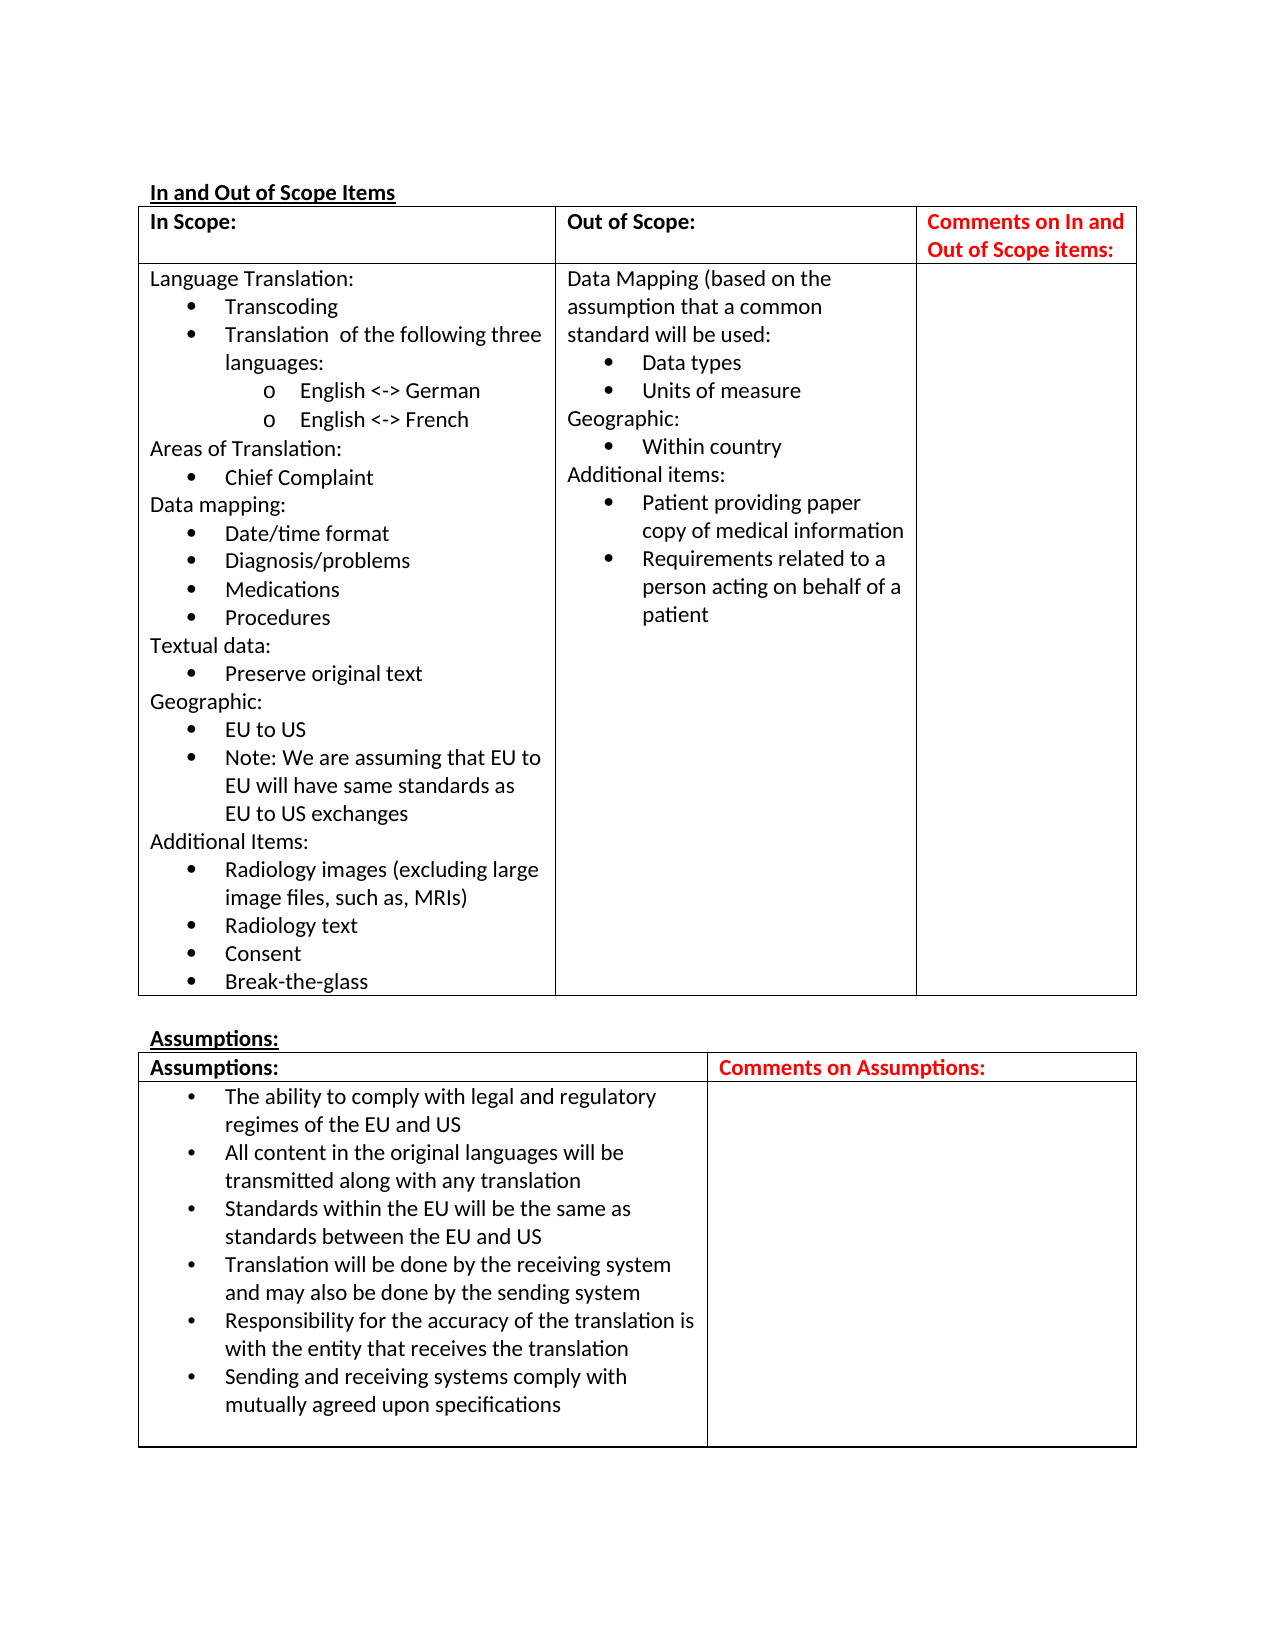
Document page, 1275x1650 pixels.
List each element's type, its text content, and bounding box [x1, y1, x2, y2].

table_header In Scope: [139, 207, 555, 263]
table_header Assumptions: [139, 1053, 707, 1081]
table_cell [917, 264, 1136, 995]
text In and Out of Scope Items [150, 178, 1125, 206]
table_cell [708, 1082, 1136, 1446]
text Assumptions: [150, 1024, 1125, 1052]
table_header Out of Scope: [556, 207, 916, 263]
table_header Comments on Assumptions: [708, 1053, 1136, 1081]
table_cell The ability to comply with legal and regulatory regimes of the EU and US All content in the original languages will be transmitted along with any translation Standards within the EU will be the same as standards between the EU and US Translation will be done by the receiving system and may also be done by the sending system Responsibility for the accuracy of the translation is with the entity that receives the translation Sending and receiving systems comply with mutually agreed upon specifications [139, 1082, 707, 1446]
table_cell Language Translation: Transcoding Translation of the following three languages: English <-> German English <-> French Areas of Translation: Chief Complaint Data mapping: Date/time format Diagnosis/problems Medications Procedures Textual data: Preserve original text Geographic: EU to US Note: We are assuming that EU to EU will have same standards as EU to US exchanges Additional Items: Radiology images (excluding large image files, such as, MRIs) Radiology text Consent Break-the-glass [139, 264, 555, 995]
table_cell Data Mapping (based on the assumption that a common standard will be used: Data types Units of measure Geographic: Within country Additional items: Patient providing paper copy of medical information Requirements related to a person acting on behalf of a patient [556, 264, 916, 995]
table_header Comments on In and Out of Scope items: [917, 207, 1136, 263]
